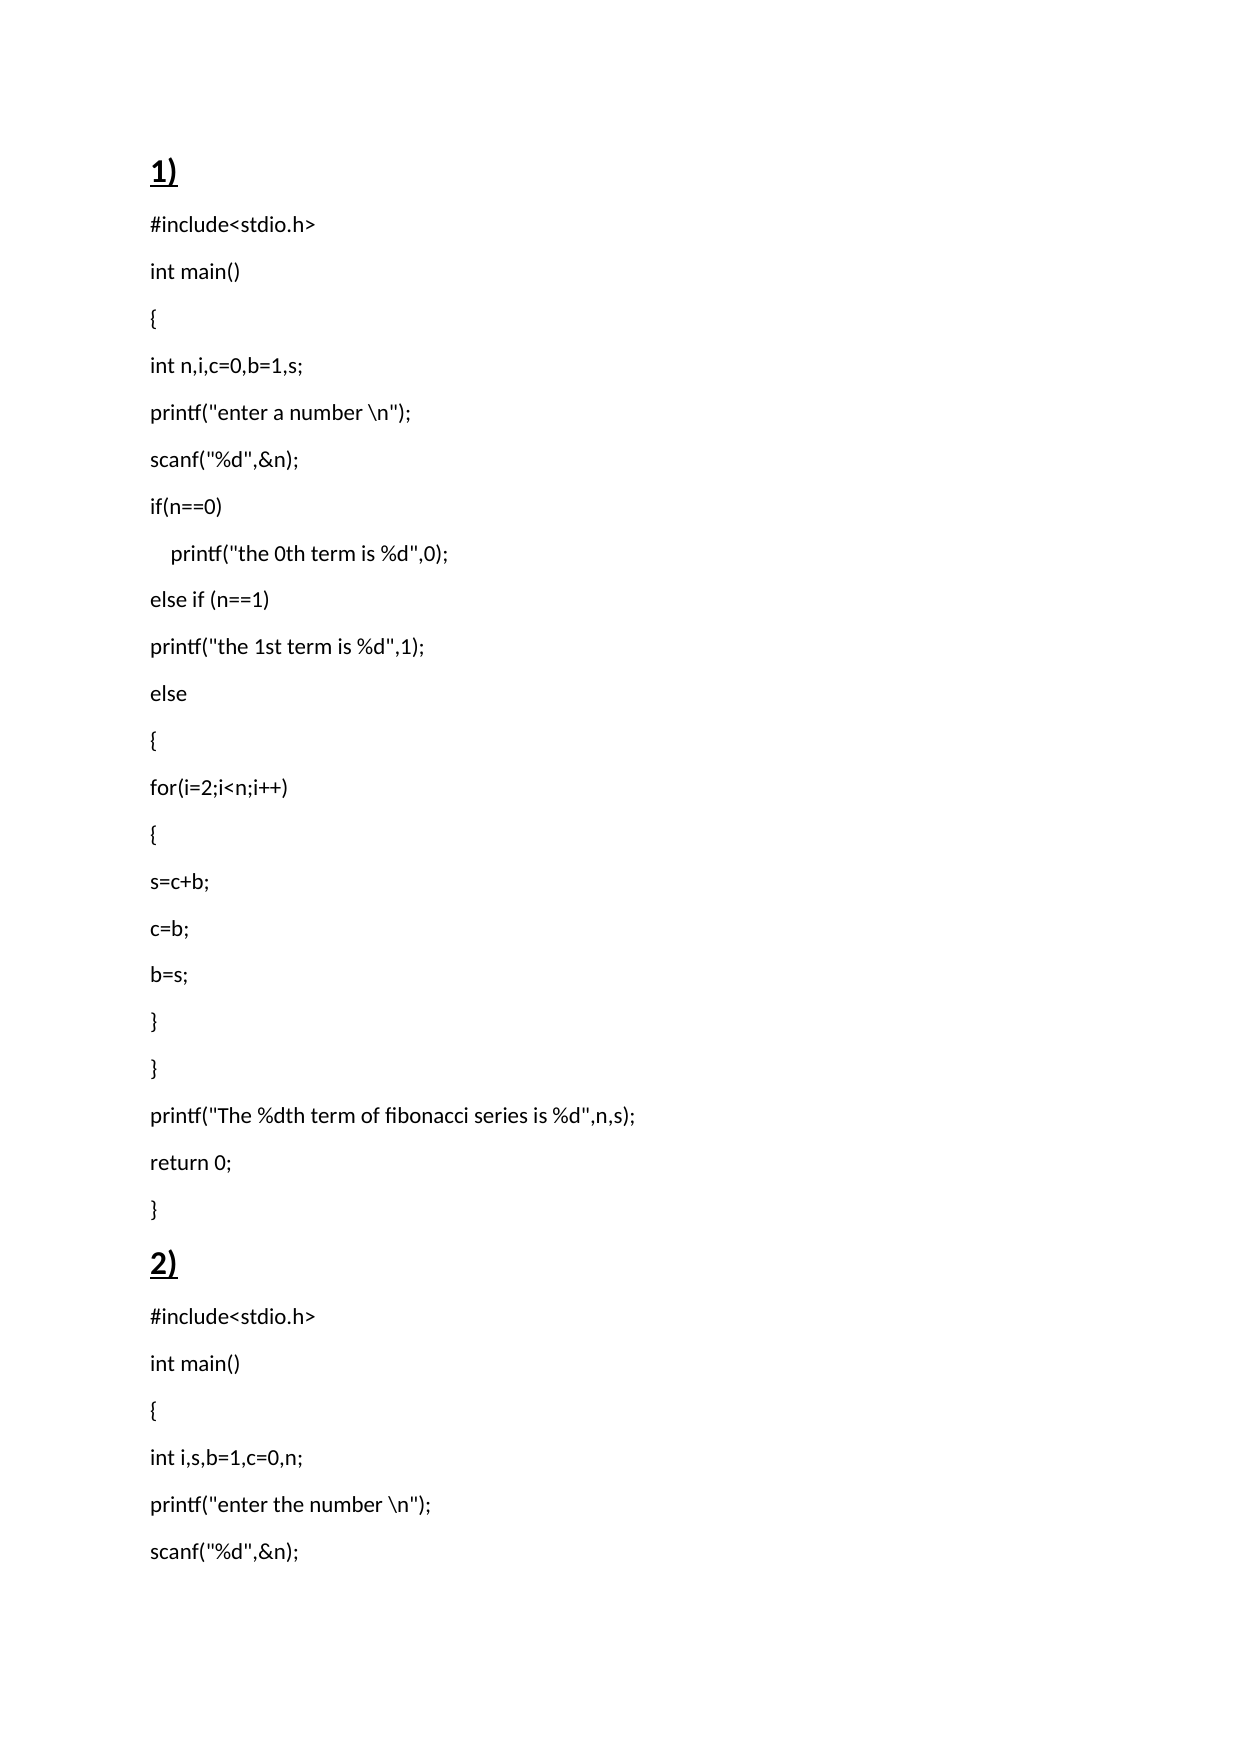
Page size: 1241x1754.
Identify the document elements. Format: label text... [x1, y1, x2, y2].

text { [150, 304, 1090, 332]
text { [150, 820, 1090, 848]
text return 0; [150, 1148, 1090, 1176]
text printf("The %dth term of fibonacci series is %d",n,s); [150, 1101, 1090, 1129]
text 1) [150, 150, 1090, 191]
text b=s; [150, 961, 1090, 989]
text #include<stdio.h> [150, 211, 1090, 239]
text printf("the 1st term is %d",1); [150, 632, 1090, 661]
text 2) [150, 1242, 1090, 1283]
text scanf("%d",&n); [150, 445, 1090, 473]
text int main() [150, 257, 1090, 286]
text { [150, 726, 1090, 754]
text else [150, 679, 1090, 707]
text int main() [150, 1349, 1090, 1377]
text if(n==0) [150, 492, 1090, 520]
text else if (n==1) [150, 586, 1090, 614]
text s=c+b; [150, 867, 1090, 895]
text { [150, 1396, 1090, 1424]
text #include<stdio.h> [150, 1302, 1090, 1331]
text int n,i,c=0,b=1,s; [150, 351, 1090, 379]
text } [150, 1054, 1090, 1082]
text scanf("%d",&n); [150, 1537, 1090, 1565]
text } [150, 1007, 1090, 1036]
text printf("enter the number \n"); [150, 1490, 1090, 1518]
text printf("enter a number \n"); [150, 398, 1090, 426]
text c=b; [150, 914, 1090, 942]
text printf("the 0th term is %d",0); [150, 539, 1090, 567]
text int i,s,b=1,c=0,n; [150, 1443, 1090, 1471]
text } [150, 1195, 1090, 1223]
text for(i=2;i<n;i++) [150, 773, 1090, 801]
